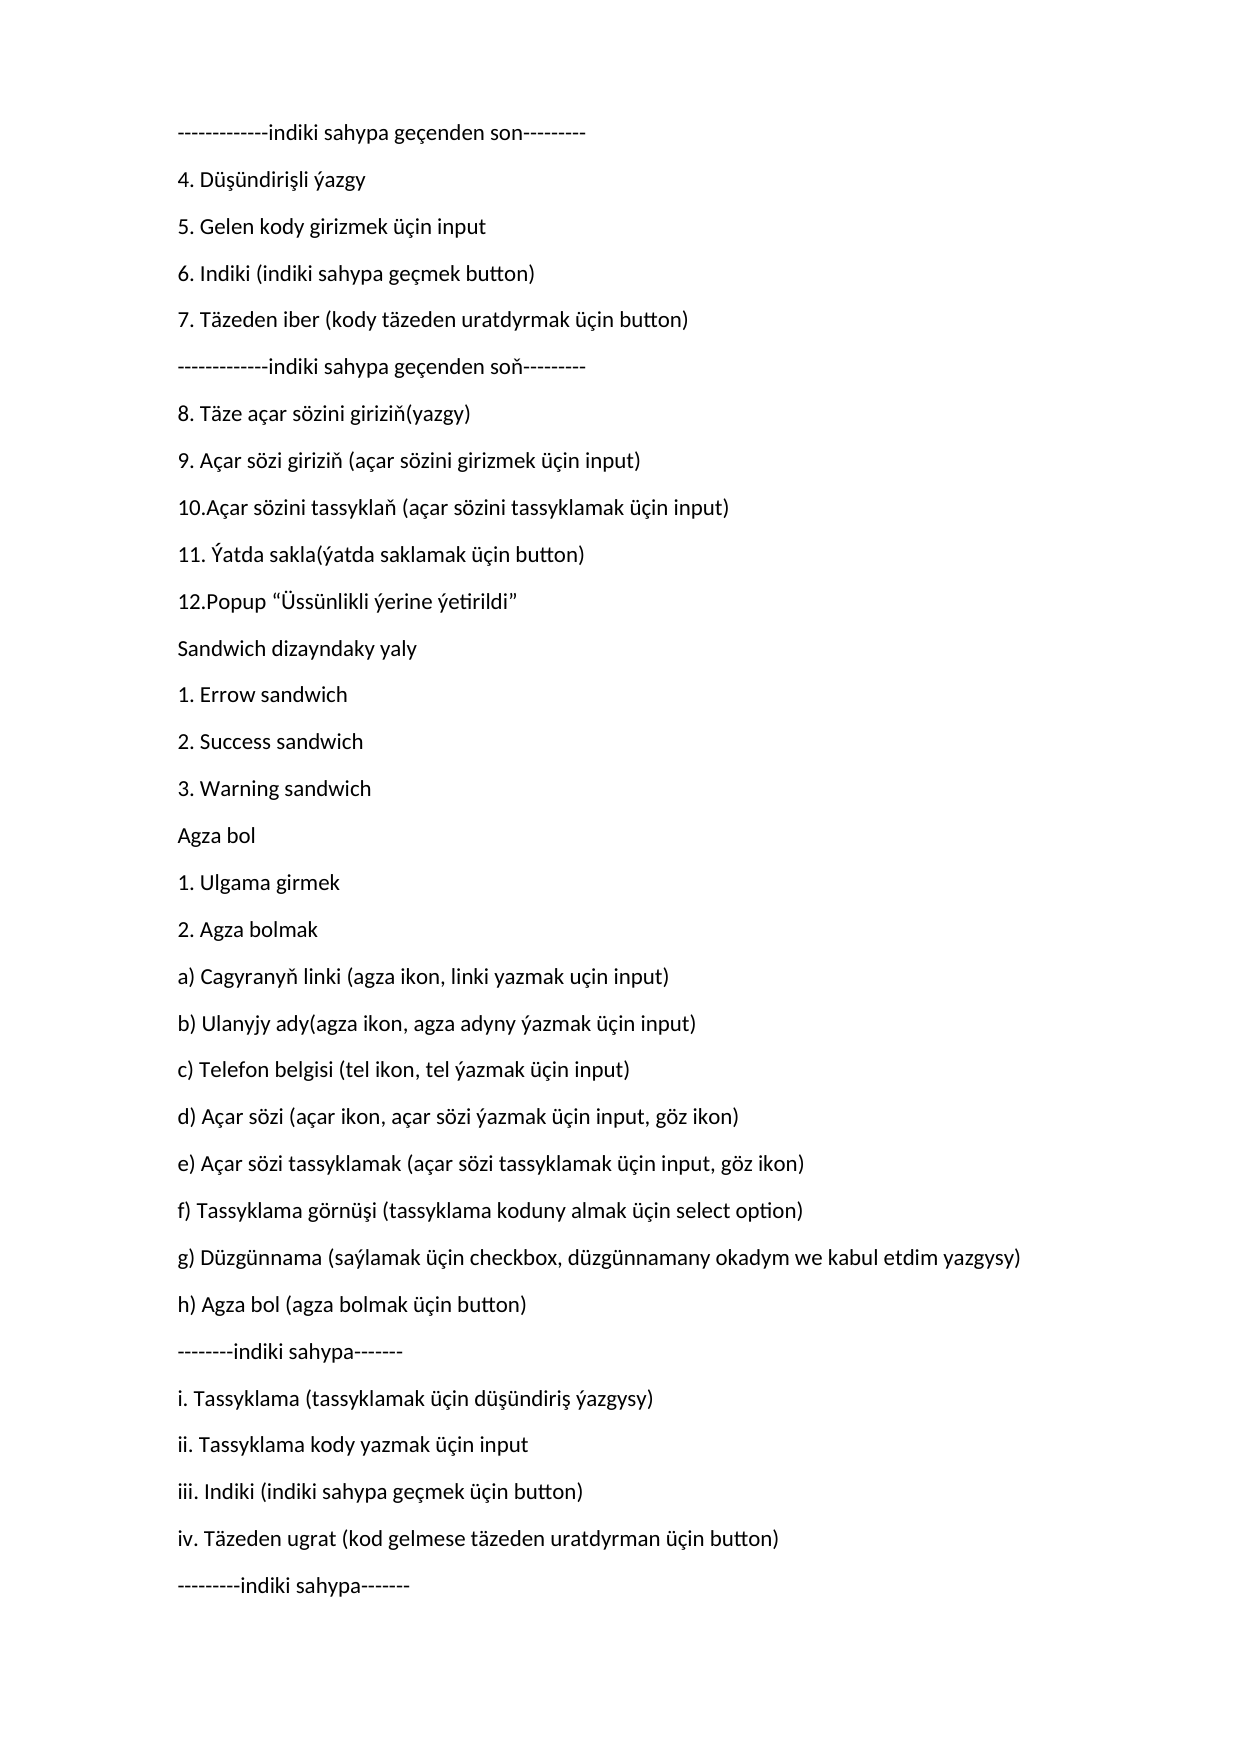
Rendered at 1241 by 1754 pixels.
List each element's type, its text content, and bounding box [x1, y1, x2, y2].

text a) Cagyranyň linki (agza ikon, linki yazmak uçin input) [177, 962, 1152, 990]
text Sandwich dizayndaky yaly [177, 634, 1152, 662]
text 2. Success sandwich [177, 727, 1152, 756]
text iv. Täzeden ugrat (kod gelmese täzeden uratdyrman üçin button) [177, 1524, 1152, 1552]
text 1. Ulgama girmek [177, 868, 1152, 896]
text b) Ulanyjy ady(agza ikon, agza adyny ýazmak üçin input) [177, 1009, 1152, 1037]
text iii. Indiki (indiki sahypa geçmek üçin button) [177, 1477, 1152, 1506]
text Agza bol [177, 821, 1152, 849]
text -------------indiki sahypa geçenden soň--------- [177, 352, 1152, 381]
text i. Tassyklama (tassyklamak üçin düşündiriş ýazgysy) [177, 1384, 1152, 1412]
text ---------indiki sahypa------- [177, 1571, 1152, 1599]
text 10.Açar sözini tassyklaň (açar sözini tassyklamak üçin input) [177, 493, 1152, 521]
text 8. Täze açar sözini giriziň(yazgy) [177, 399, 1152, 427]
text 5. Gelen kody girizmek üçin input [177, 212, 1152, 240]
text g) Düzgünnama (saýlamak üçin checkbox, düzgünnamany okadym we kabul etdim yazgysy) [177, 1243, 1152, 1271]
text ii. Tassyklama kody yazmak üçin input [177, 1431, 1152, 1459]
text 4. Düşündirişli ýazgy [177, 165, 1152, 193]
text 12.Popup “Üssünlikli ýerine ýetirildi” [177, 587, 1152, 615]
text 7. Täzeden iber (kody täzeden uratdyrmak üçin button) [177, 306, 1152, 334]
text h) Agza bol (agza bolmak üçin button) [177, 1290, 1152, 1318]
text f) Tassyklama görnüşi (tassyklama koduny almak üçin select option) [177, 1196, 1152, 1224]
text c) Telefon belgisi (tel ikon, tel ýazmak üçin input) [177, 1056, 1152, 1084]
text 11. Ýatda sakla(ýatda saklamak üçin button) [177, 540, 1152, 568]
text 3. Warning sandwich [177, 774, 1152, 802]
text 6. Indiki (indiki sahypa geçmek button) [177, 259, 1152, 287]
text 9. Açar sözi giriziň (açar sözini girizmek üçin input) [177, 446, 1152, 474]
text e) Açar sözi tassyklamak (açar sözi tassyklamak üçin input, göz ikon) [177, 1149, 1152, 1177]
text d) Açar sözi (açar ikon, açar sözi ýazmak üçin input, göz ikon) [177, 1102, 1152, 1131]
text -------------indiki sahypa geçenden son--------- [177, 118, 1152, 146]
text --------indiki sahypa------- [177, 1337, 1152, 1365]
text 2. Agza bolmak [177, 915, 1152, 943]
text 1. Errow sandwich [177, 681, 1152, 709]
